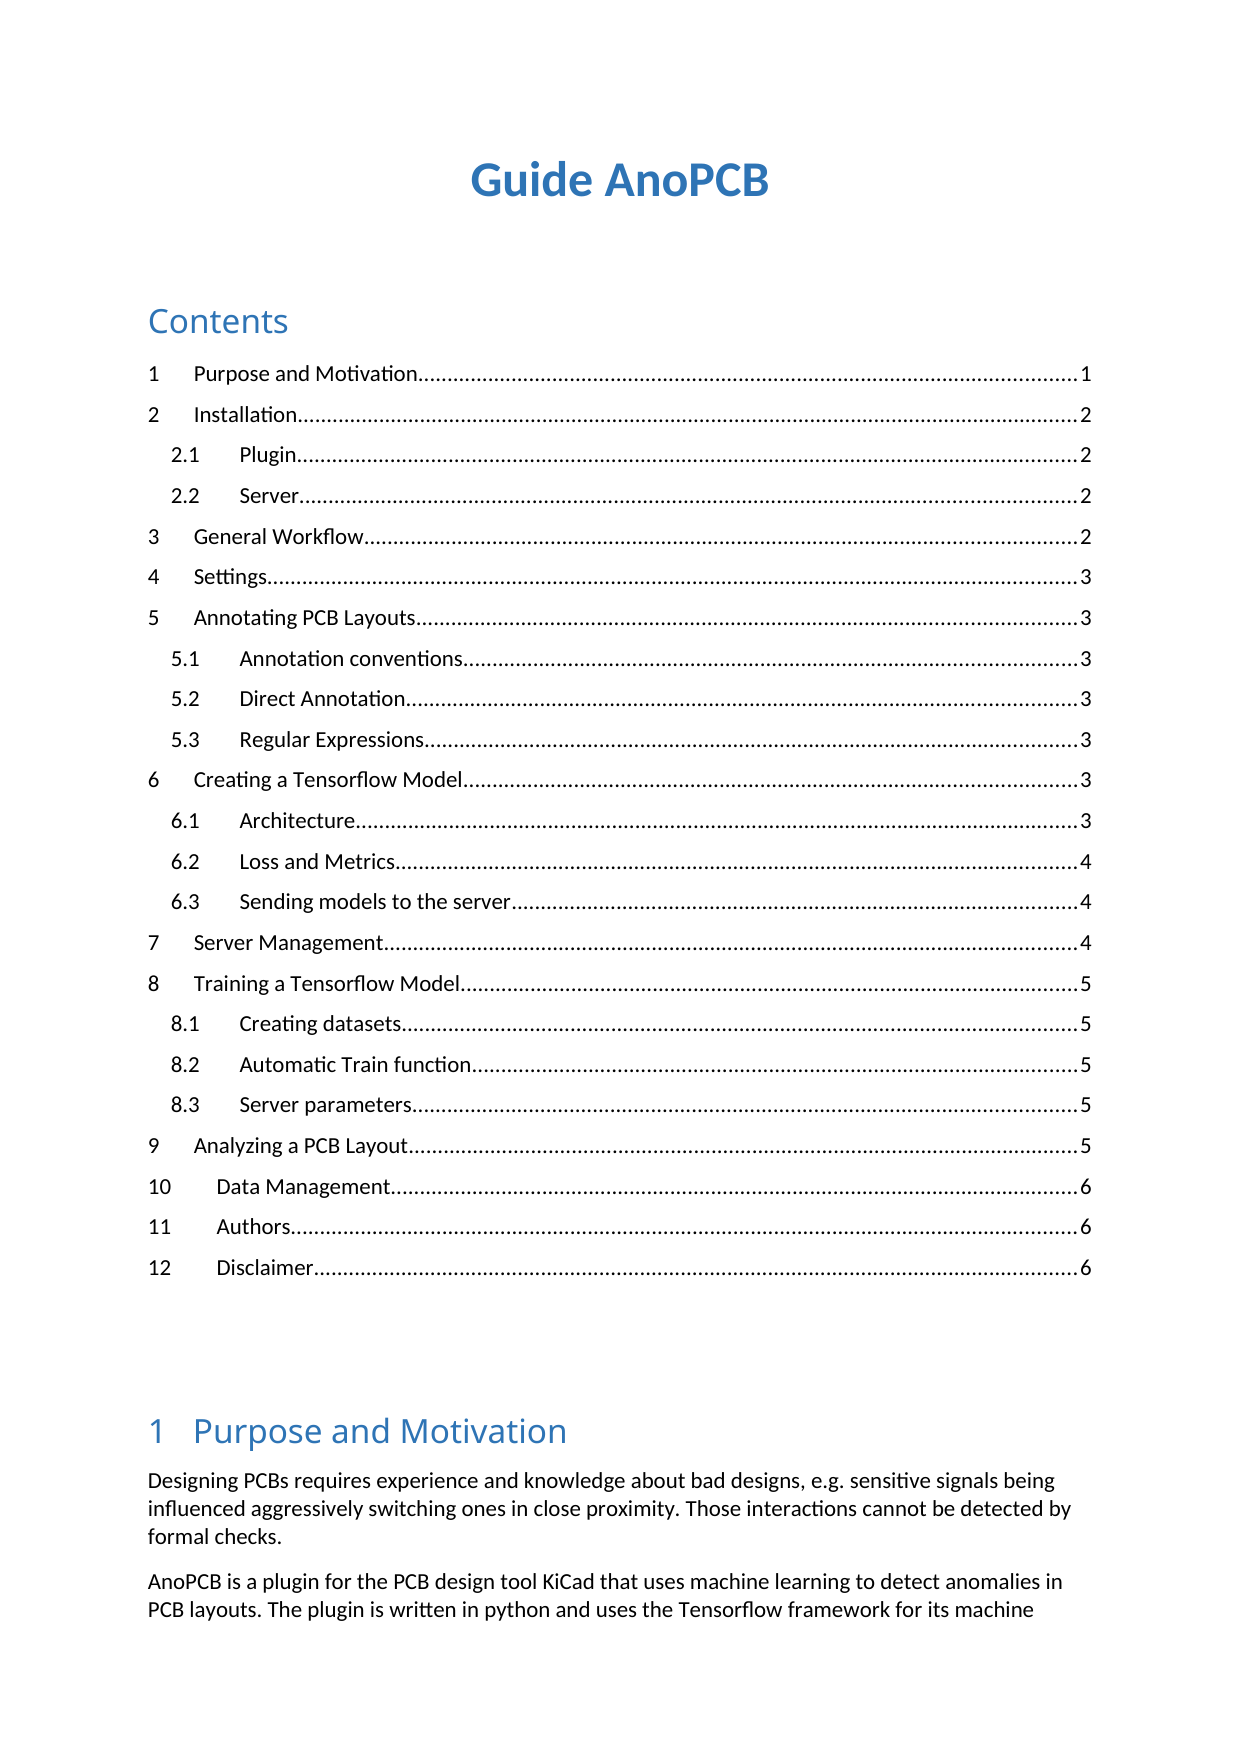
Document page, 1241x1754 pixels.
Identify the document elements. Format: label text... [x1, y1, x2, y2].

text Designing PCBs requires experience and knowledge about bad designs, e.g. sensitive signals being influenced aggressively switching ones in close proximity. Those interactions cannot be detected by formal checks. [148, 1466, 1093, 1550]
text Guide AnoPCB [148, 148, 1093, 209]
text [148, 1567, 1093, 1623]
subtitle Purpose and Motivation [148, 1408, 1093, 1454]
